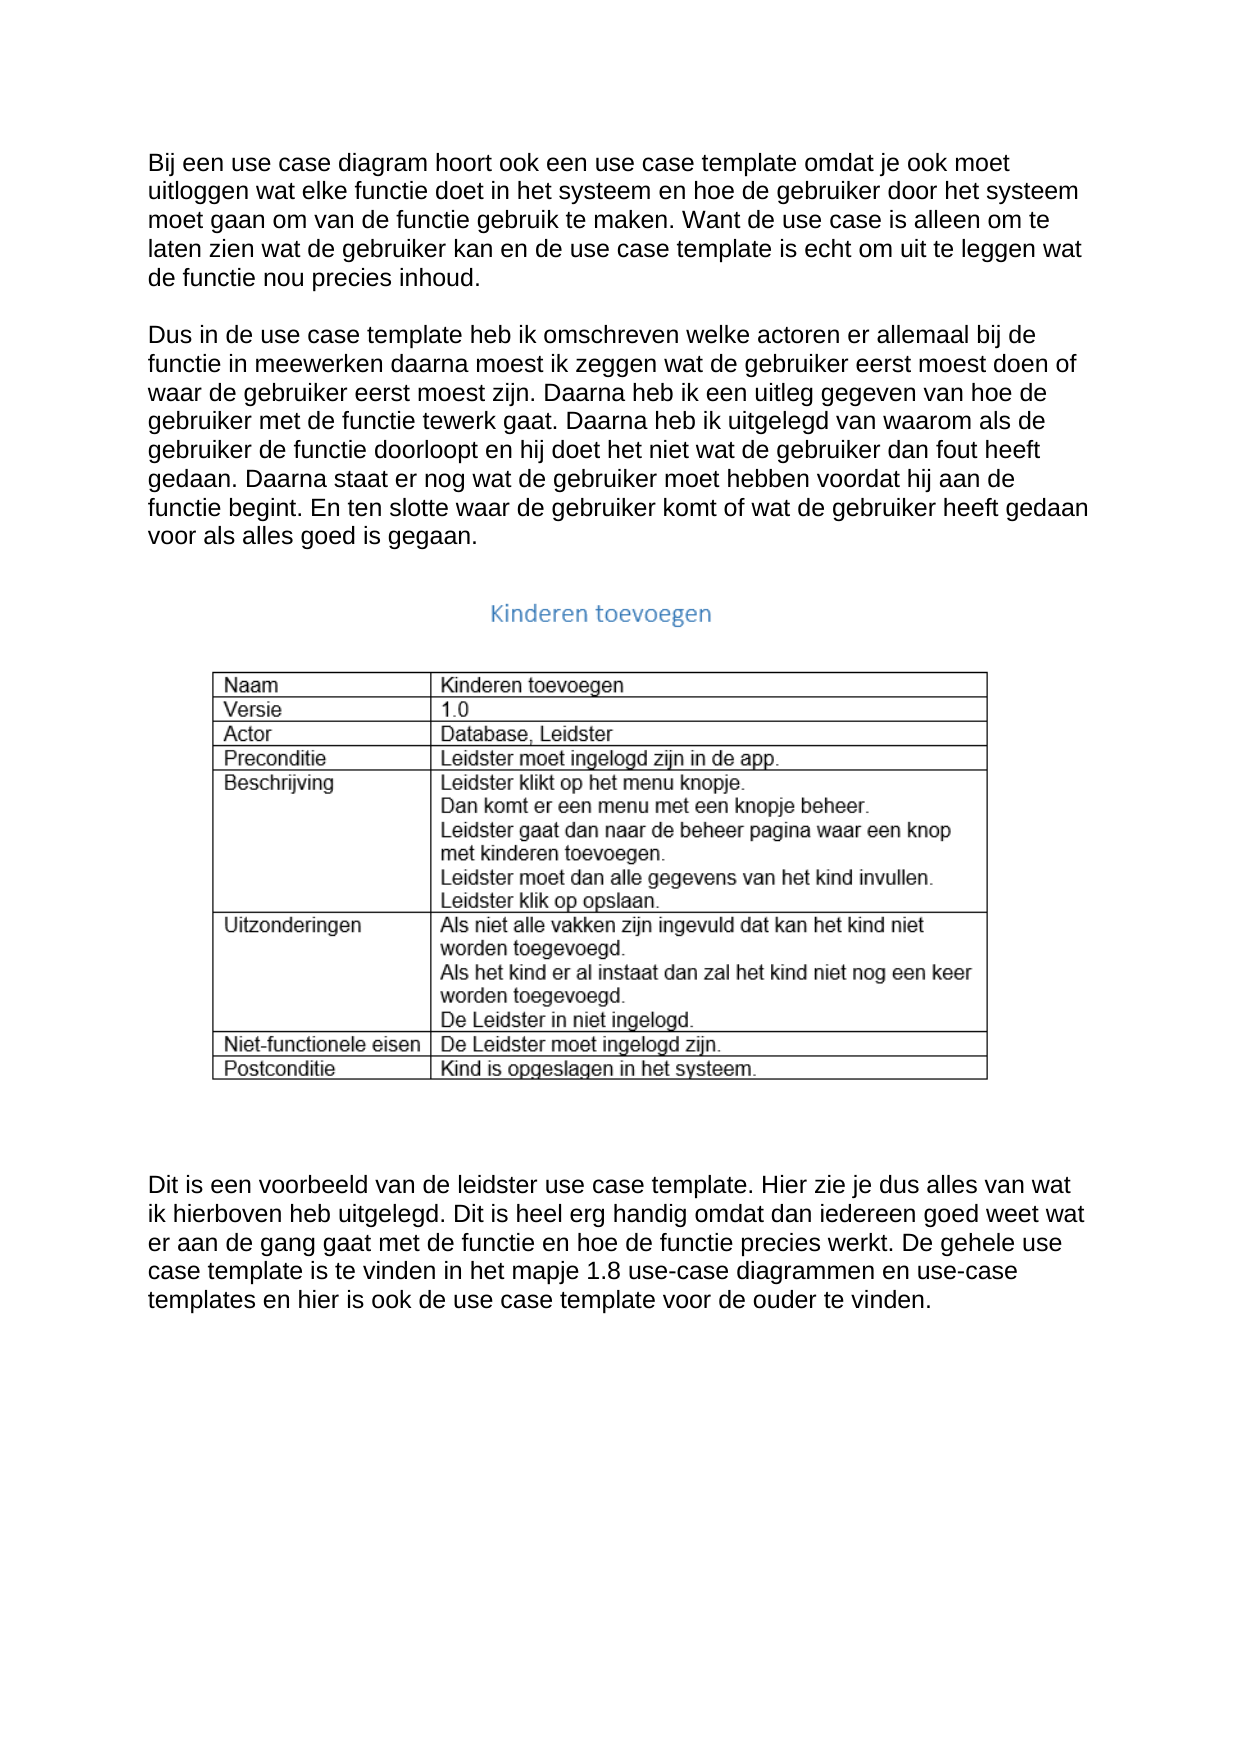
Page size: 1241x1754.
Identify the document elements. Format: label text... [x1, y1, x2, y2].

text Dus in de use case template heb ik omschreven welke actoren er allemaal bij de functie in meewerken daarna moest ik zeggen wat de gebruiker eerst moest doen of waar de gebruiker eerst moest zijn. Daarna heb ik een uitleg gegeven van hoe de gebruiker met de functie tewerk gaat. Daarna heb ik uitgelegd van waarom als de gebruiker de functie doorloopt en hij doet het niet wat de gebruiker dan fout heeft gedaan. Daarna staat er nog wat de gebruiker moet hebben voordat hij aan de functie begint. En ten slotte waar de gebruiker komt of wat de gebruiker heeft gedaan voor als alles goed is gegaan. [148, 320, 1093, 550]
picture [147, 564, 1020, 1117]
text Dit is een voorbeeld van de leidster use case template. Hier zie je dus alles van wat ik hierboven heb uitgelegd. Dit is heel erg handig omdat dan iedereen goed weet wat er aan de gang gaat met de functie en hoe de functie precies werkt. De gehele use case template is te vinden in het mapje 1.8 use-case diagrammen en use-case templates en hier is ook de use case template voor de ouder te vinden. [148, 1170, 1093, 1314]
text Bij een use case diagram hoort ook een use case template omdat je ook moet uitloggen wat elke functie doet in het systeem en hoe de gebruiker door het systeem moet gaan om van de functie gebruik te maken. Want de use case is alleen om te laten zien wat de gebruiker kan en de use case template is echt om uit te leggen wat de functie nou precies inhoud. [148, 148, 1093, 291]
